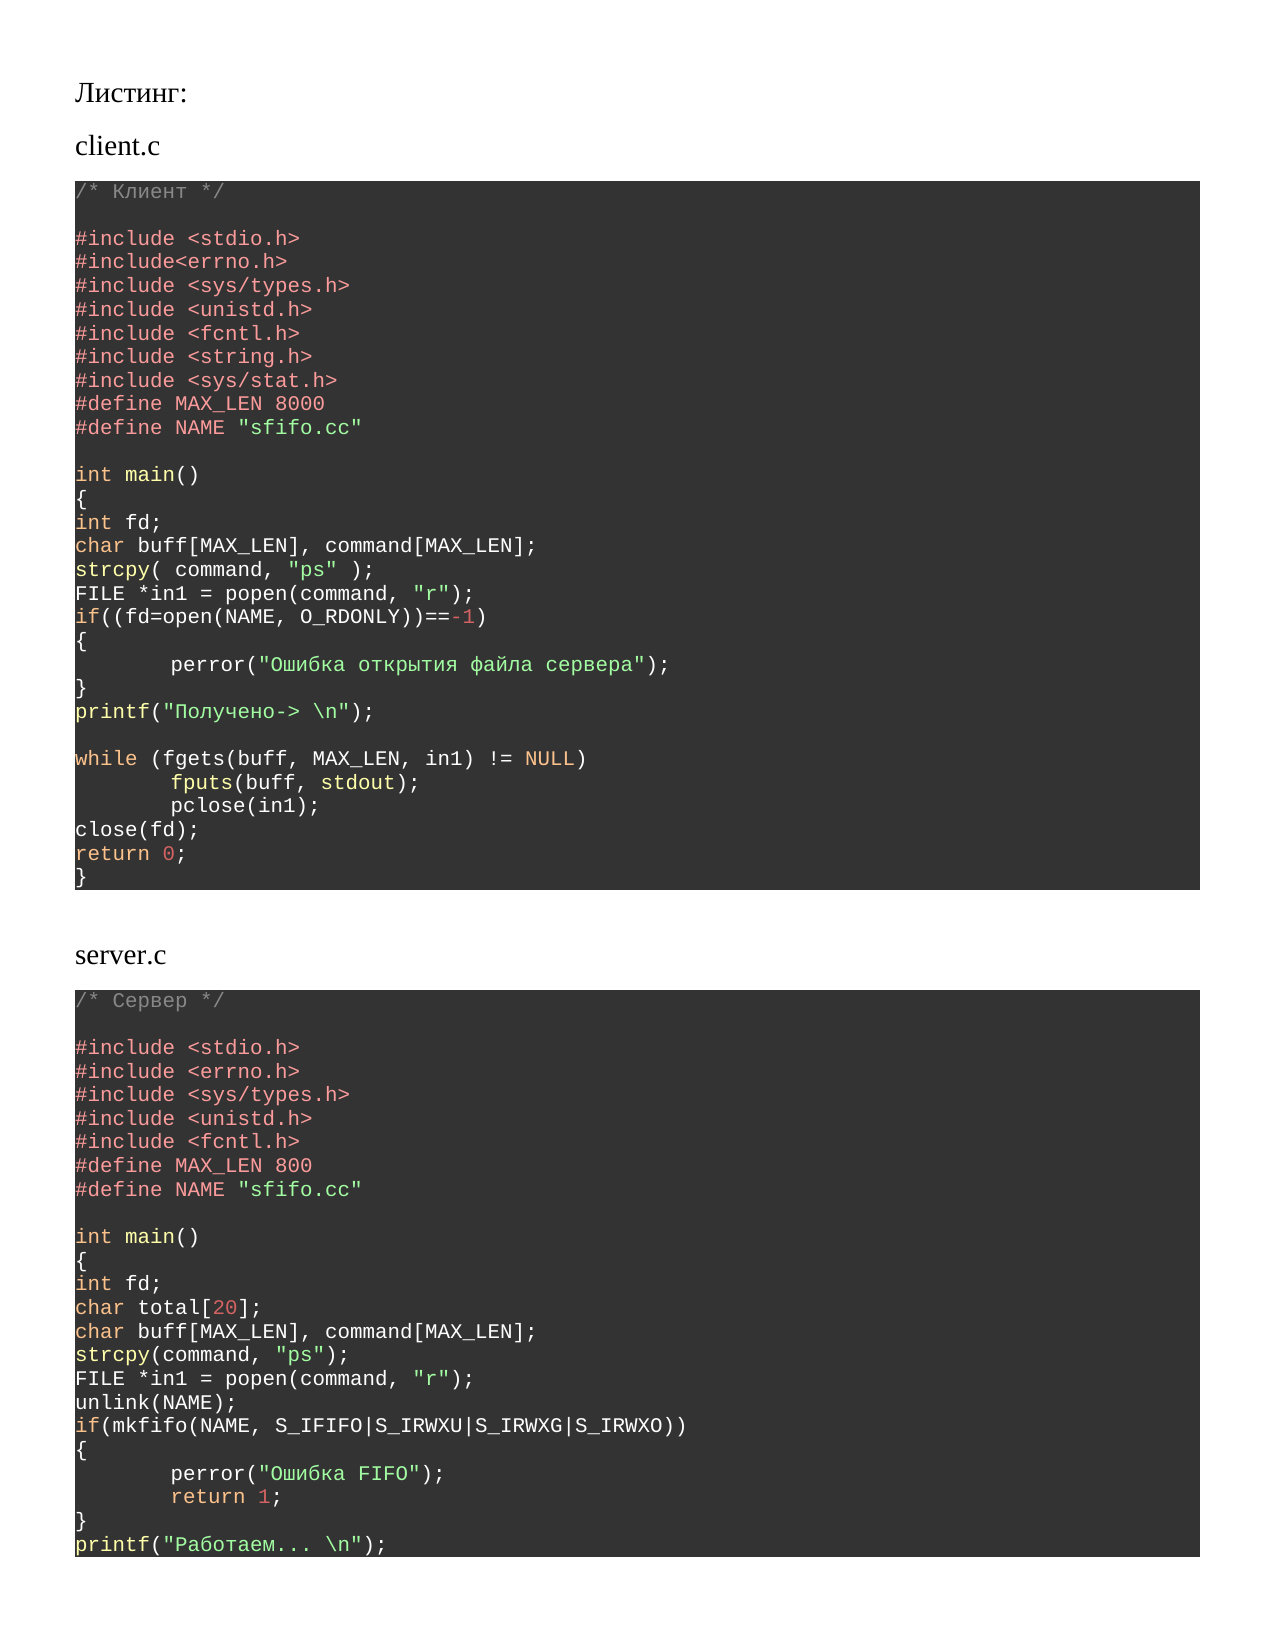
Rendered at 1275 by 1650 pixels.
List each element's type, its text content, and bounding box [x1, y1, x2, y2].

text } [75, 866, 1200, 890]
text /* Клиент */ [75, 181, 1200, 204]
text char buff[MAX_LEN], command[MAX_LEN]; [75, 1321, 1200, 1344]
text } [75, 677, 1200, 701]
text FILE *in1 = popen(command, "r"); [75, 1368, 1200, 1392]
text #include <unistd.h> [75, 1108, 1200, 1132]
text char total[20]; [75, 1297, 1200, 1321]
text #define NAME "sfifo.cc" [75, 417, 1200, 441]
text #include <stdio.h> [75, 228, 1200, 252]
text #include <stdio.h> [75, 1037, 1200, 1061]
text int fd; [75, 512, 1200, 535]
text #include <string.h> [75, 346, 1200, 370]
text Листинг: [75, 75, 1200, 108]
text int fd; [75, 1273, 1200, 1297]
text pclose(in1); [75, 795, 1200, 819]
text unlink(NAME); [75, 1392, 1200, 1415]
text #include <sys/types.h> [75, 275, 1200, 299]
text perror("Ошибка открытия файла сервера"); [75, 653, 1200, 677]
text } [75, 1510, 1200, 1533]
text if(mkfifo(NAME, S_IFIFO|S_IRWXU|S_IRWXG|S_IRWXO)) [75, 1415, 1200, 1439]
text /* Сервер */ [75, 990, 1200, 1013]
text #include<errno.h> [75, 252, 1200, 275]
text printf("Работаем... \n"); [75, 1533, 1200, 1557]
text { [75, 1439, 1200, 1463]
text char buff[MAX_LEN], command[MAX_LEN]; [75, 535, 1200, 559]
text #include <fcntl.h> [75, 1132, 1200, 1155]
text FILE *in1 = popen(command, "r"); [75, 583, 1200, 606]
text close(fd); [75, 819, 1200, 843]
text { [75, 488, 1200, 512]
text #define NAME "sfifo.cc" [75, 1179, 1200, 1202]
text #include <errno.h> [75, 1061, 1200, 1084]
text #include <sys/types.h> [75, 1084, 1200, 1108]
text int main() [75, 1226, 1200, 1250]
text { [75, 1250, 1200, 1273]
text if((fd=open(NAME, O_RDONLY))==-1) [75, 606, 1200, 630]
text return 0; [75, 843, 1200, 866]
text { [75, 630, 1200, 653]
text int main() [75, 464, 1200, 488]
text printf("Получено-> \n"); [75, 701, 1200, 724]
text #include <fcntl.h> [75, 322, 1200, 346]
text while (fgets(buff, MAX_LEN, in1) != NULL) [75, 748, 1200, 772]
text #include <unistd.h> [75, 299, 1200, 322]
text strcpy( command, "ps" ); [75, 559, 1200, 583]
text return 1; [75, 1486, 1200, 1510]
text fputs(buff, stdout); [75, 772, 1200, 795]
text #define MAX_LEN 800 [75, 1155, 1200, 1179]
text #define MAX_LEN 8000 [75, 393, 1200, 417]
text strcpy(command, "ps"); [75, 1344, 1200, 1368]
text server.c [75, 937, 1200, 970]
text perror("Ошибка FIFO"); [75, 1463, 1200, 1486]
text client.c [75, 128, 1200, 161]
text #include <sys/stat.h> [75, 370, 1200, 393]
